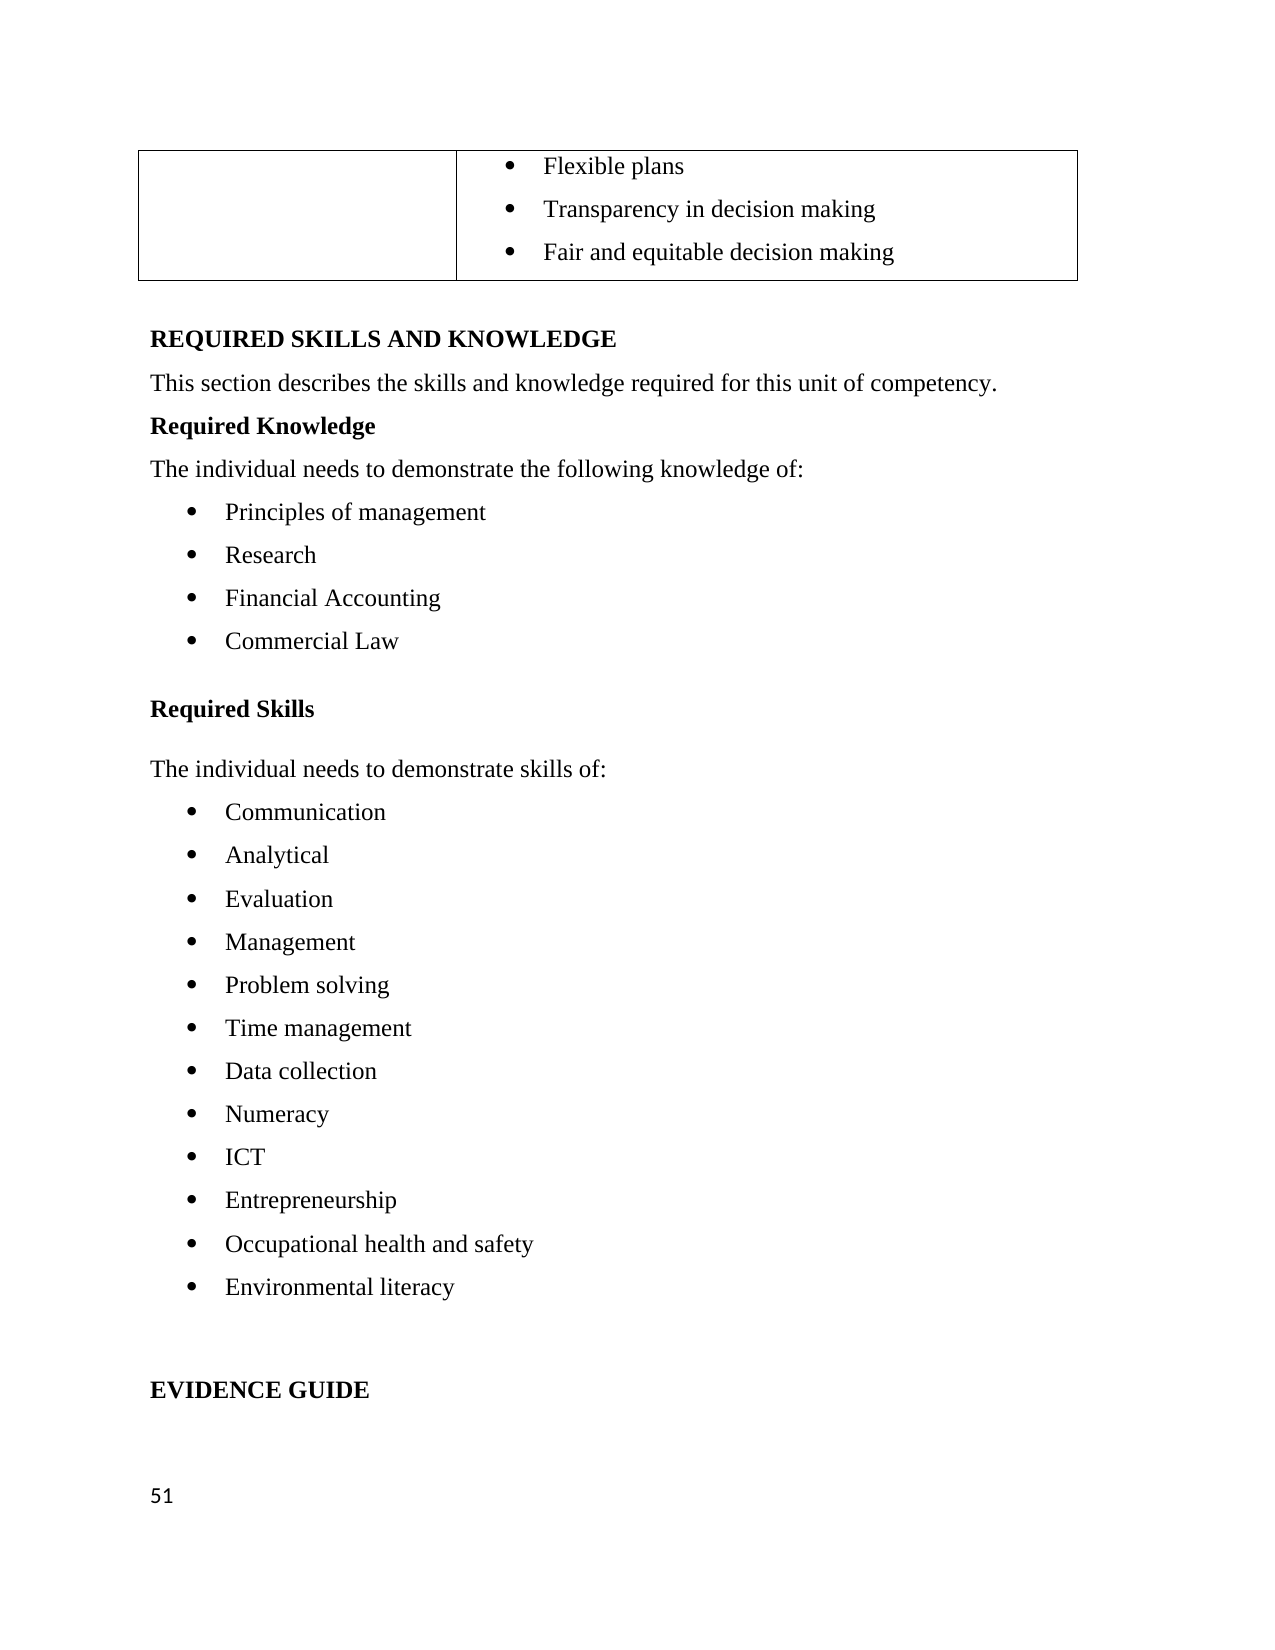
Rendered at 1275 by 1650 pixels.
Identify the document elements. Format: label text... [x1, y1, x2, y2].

list Environmental literacy [187, 1272, 1125, 1301]
list Entrepreneurship [187, 1186, 1125, 1214]
list Communication [187, 797, 1125, 826]
list Management [187, 927, 1125, 956]
list Problem solving [187, 970, 1125, 999]
text The individual needs to demonstrate skills of: [150, 754, 1125, 783]
list Analytical [187, 841, 1125, 869]
text Required Skills [150, 694, 1125, 723]
list Financial Accounting [187, 583, 1125, 612]
text The individual needs to demonstrate the following knowledge of: [150, 454, 1125, 483]
list Principles of management [187, 497, 1125, 526]
text Required Knowledge [150, 411, 1125, 439]
list ICT [187, 1142, 1125, 1171]
list Data collection [187, 1056, 1125, 1085]
list Research [187, 540, 1125, 569]
list Occupational health and safety [187, 1229, 1125, 1257]
text REQUIRED SKILLS AND KNOWLEDGE [150, 324, 1125, 353]
list Commercial Law [187, 626, 1125, 655]
list Numeracy [187, 1099, 1125, 1128]
text EVIDENCE GUIDE [150, 1375, 1125, 1403]
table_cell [139, 151, 456, 280]
text This section describes the skills and knowledge required for this unit of competency. [150, 368, 1125, 396]
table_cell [457, 151, 1077, 280]
list Evaluation [187, 884, 1125, 912]
list Time management [187, 1013, 1125, 1042]
